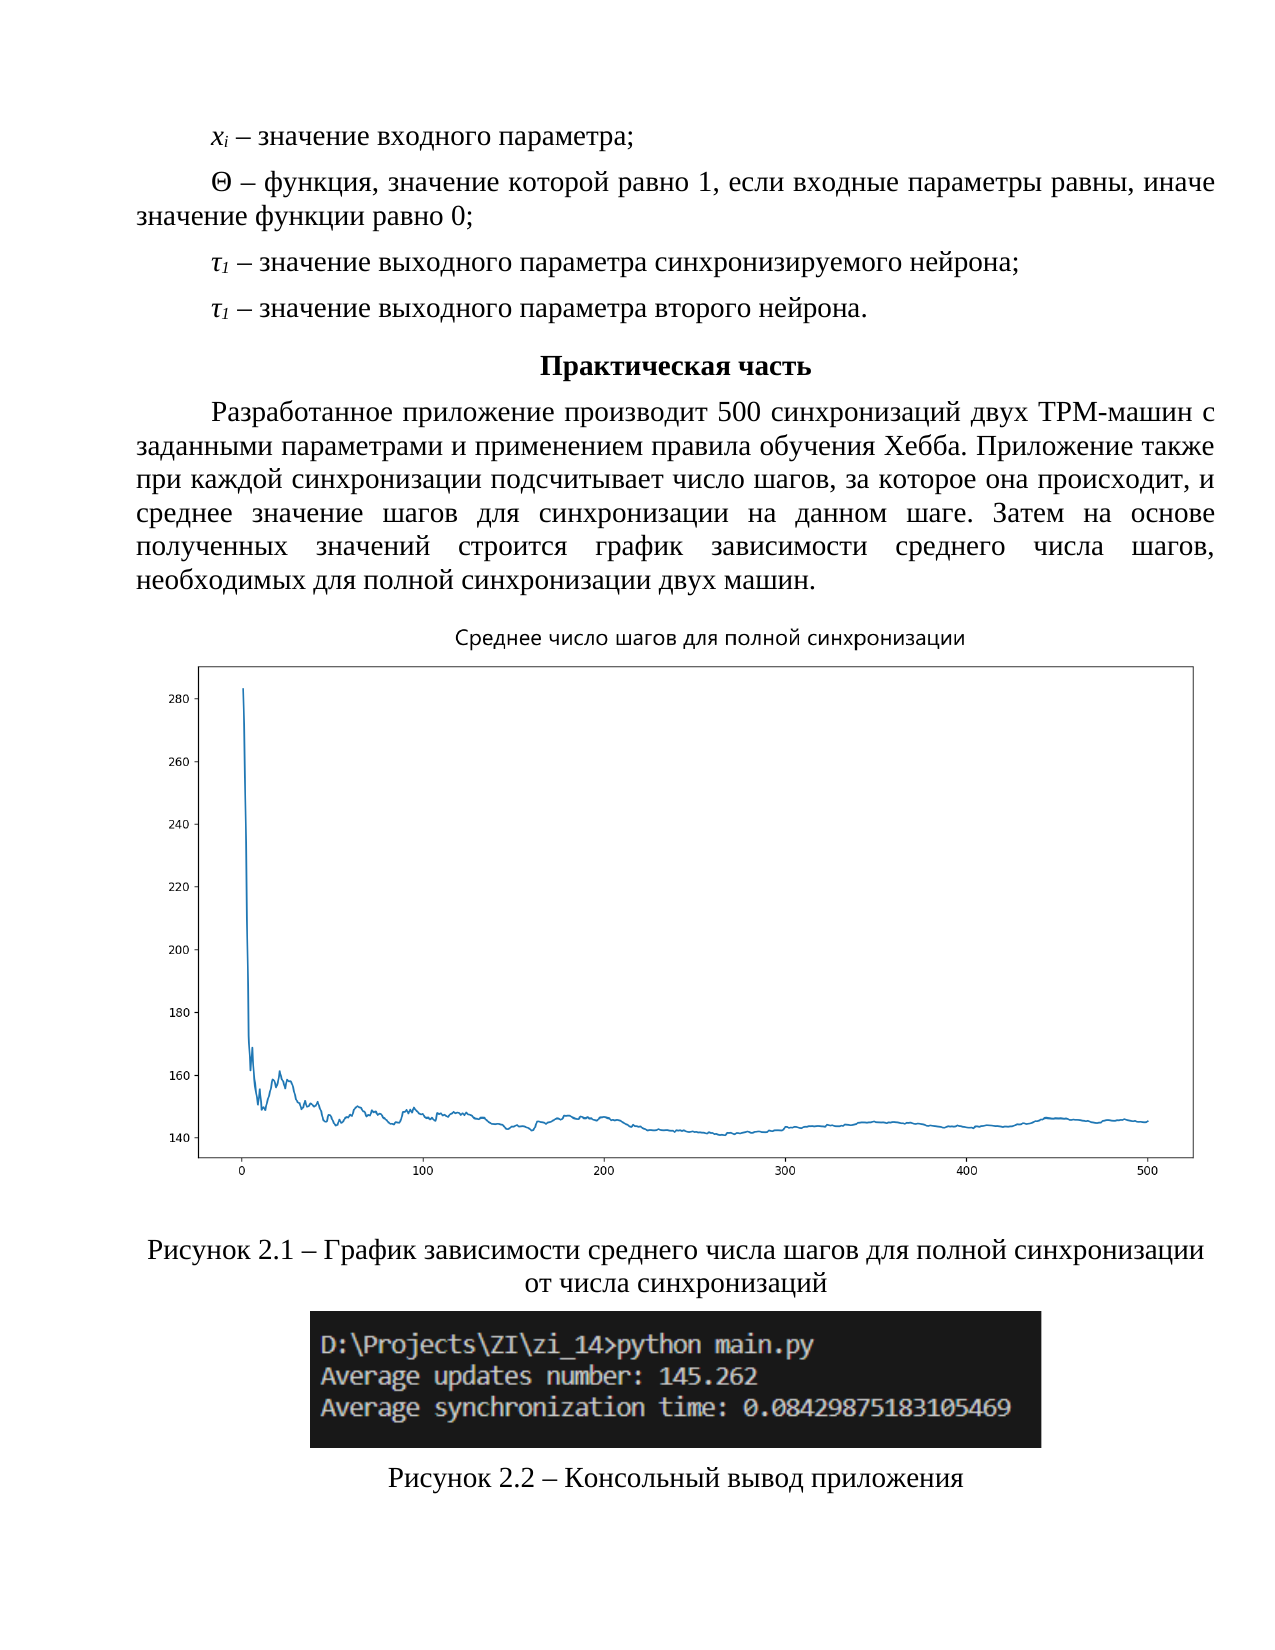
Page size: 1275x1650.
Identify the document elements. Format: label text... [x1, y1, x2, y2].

text Практическая часть [136, 348, 1216, 382]
picture [135, 608, 1216, 1220]
text Рисунок 2.2 – Консольный вывод приложения [136, 1460, 1216, 1493]
text Разработанное приложение производит 500 синхронизаций двух TPM-машин с заданными параметрами и применением правила обучения Хебба. Приложение также при каждой синхронизации подсчитывает число шагов, за которое она происходит, и среднее значение шагов для синхронизации на данном шаге. Затем на основе полученных значений строится график зависимости среднего числа шагов, необходимых для полной синхронизации двух машин. [136, 394, 1216, 596]
text Рисунок 2.1 – График зависимости среднего числа шагов для полной синхронизации от числа синхронизаций [136, 1232, 1216, 1299]
text τ1 – значение выходного параметра синхронизируемого нейрона; [136, 244, 1216, 277]
text Θ – функция, значение которой равно 1, если входные параметры равны, иначе значение функции равно 0; [136, 164, 1216, 231]
picture [310, 1311, 1042, 1448]
text xi – значение входного параметра; [136, 118, 1216, 152]
text τ1 – значение выходного параметра второго нейрона. [136, 290, 1216, 323]
